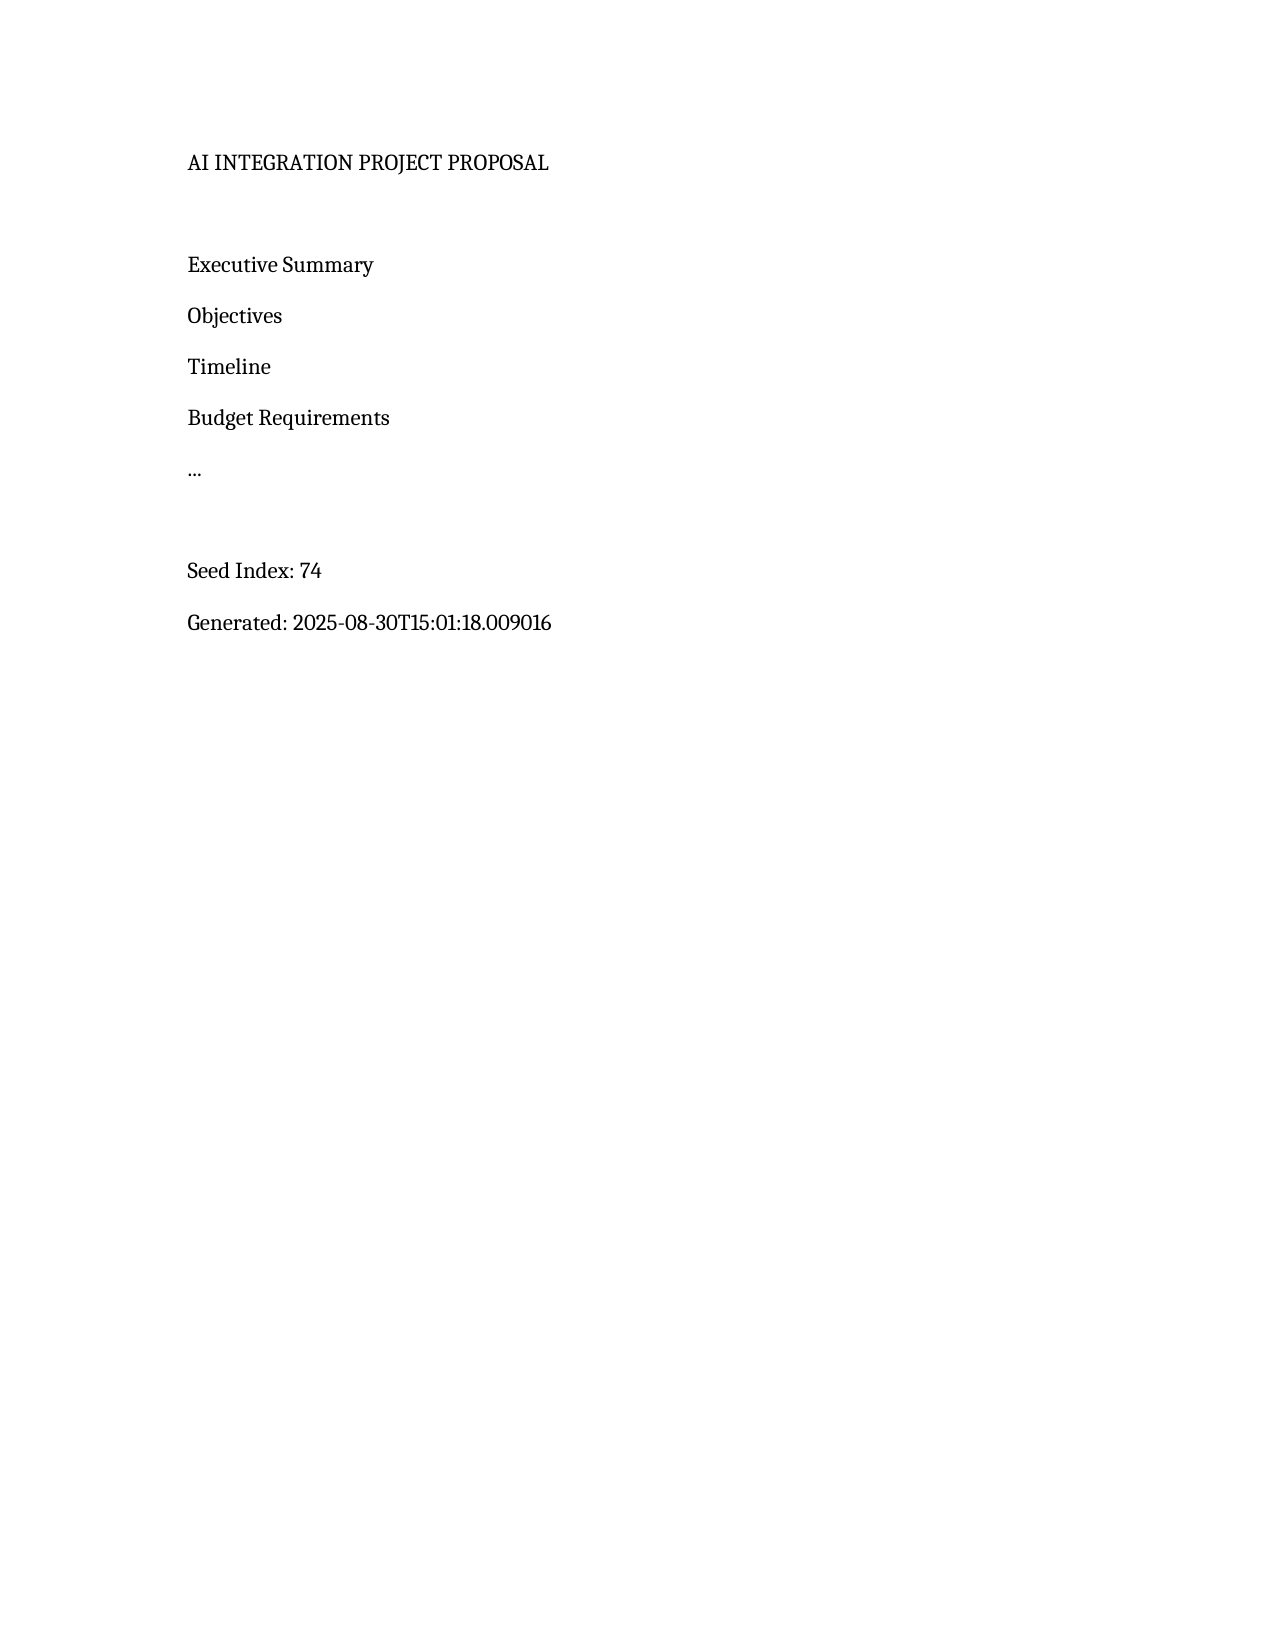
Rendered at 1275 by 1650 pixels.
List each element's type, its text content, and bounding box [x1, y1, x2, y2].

text ... [187, 456, 1087, 483]
text AI INTEGRATION PROJECT PROPOSAL [187, 150, 1087, 176]
text Seed Index: 74 [187, 558, 1087, 585]
text Budget Requirements [187, 405, 1087, 432]
text Objectives [187, 303, 1087, 329]
text Generated: 2025-08-30T15:01:18.009016 [187, 609, 1087, 636]
text Timeline [187, 354, 1087, 381]
text Executive Summary [187, 252, 1087, 278]
